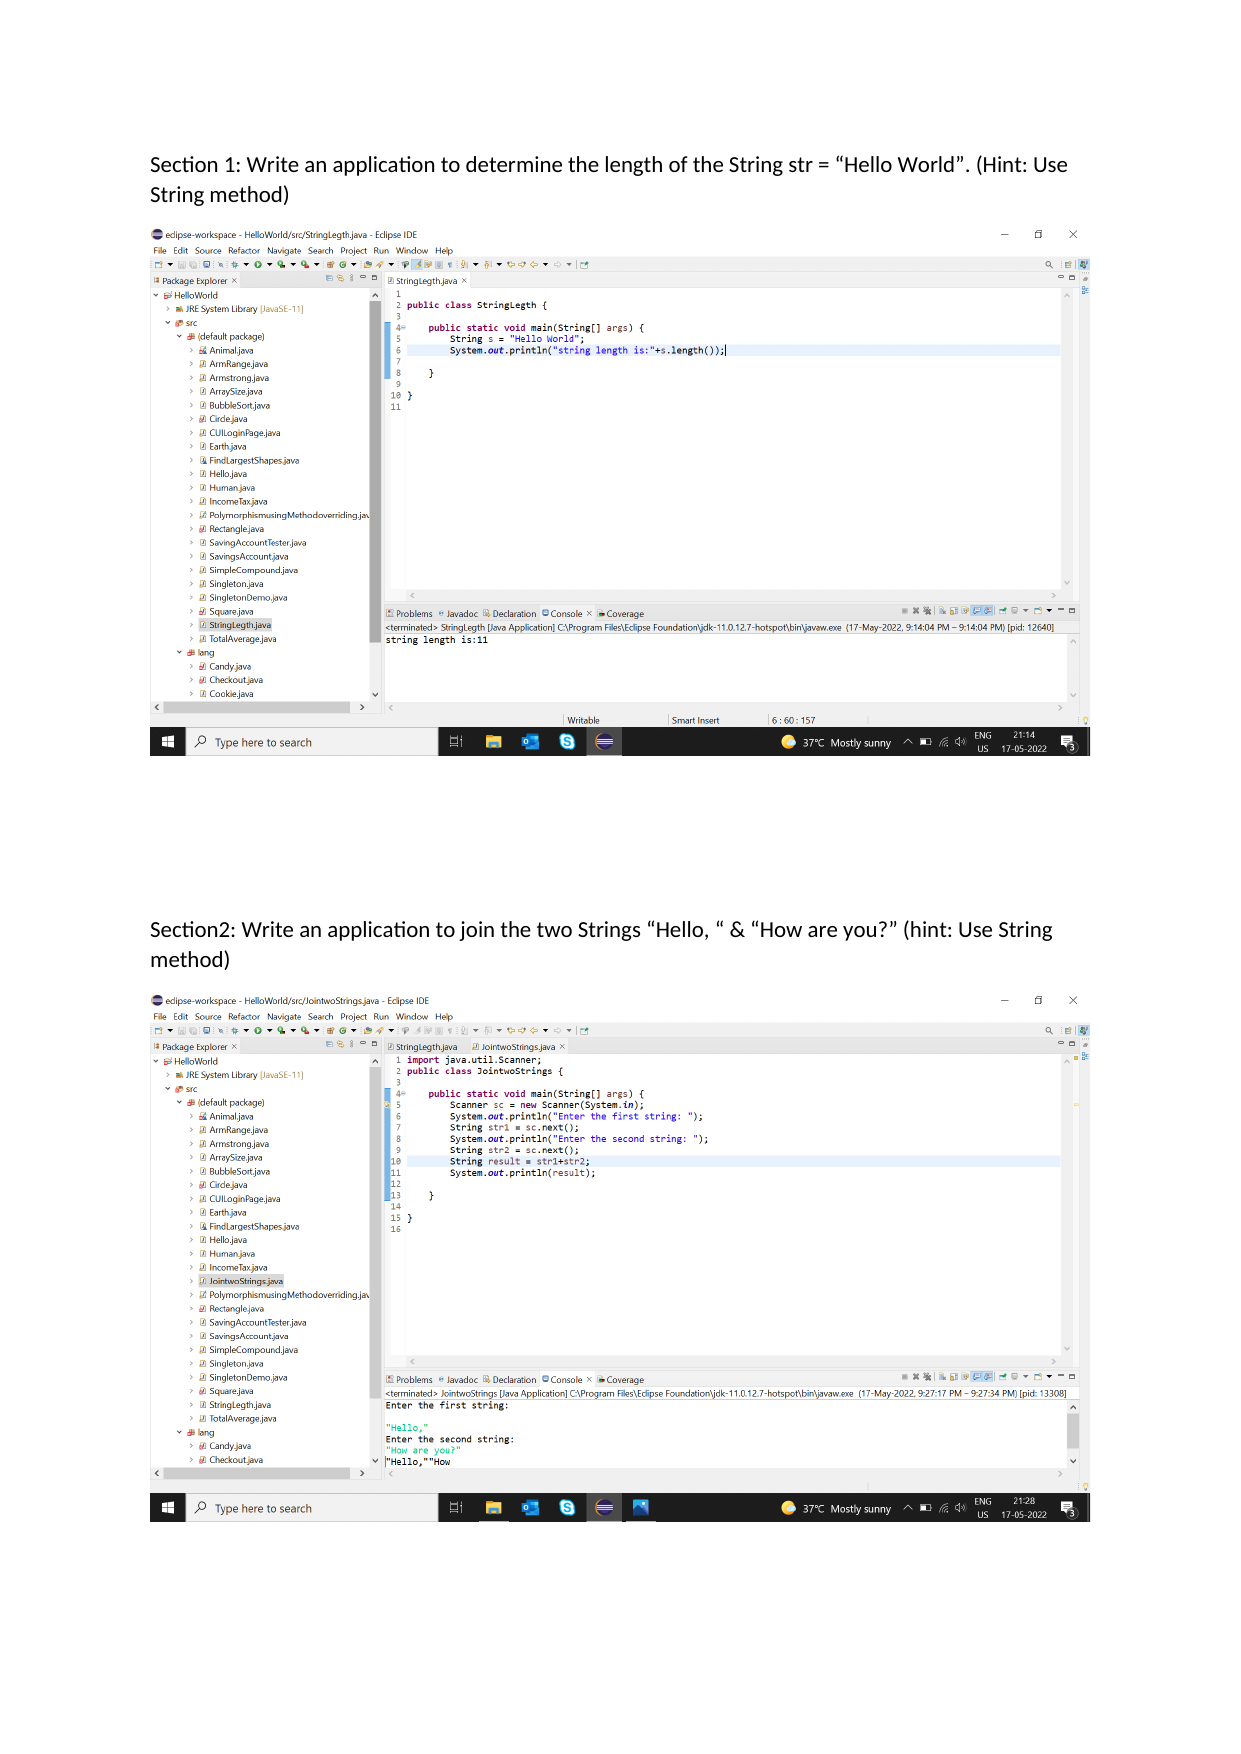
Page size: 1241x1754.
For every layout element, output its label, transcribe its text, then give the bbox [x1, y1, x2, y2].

text Section2: Write an application to join the two Strings “Hello, “ & “How are you?” (hint: Use String method) [150, 915, 1090, 974]
picture [150, 227, 1091, 756]
picture [150, 992, 1091, 1522]
text Section 1: Write an application to determine the length of the String str = “Hello World”. (Hint: Use String method) [150, 150, 1090, 208]
